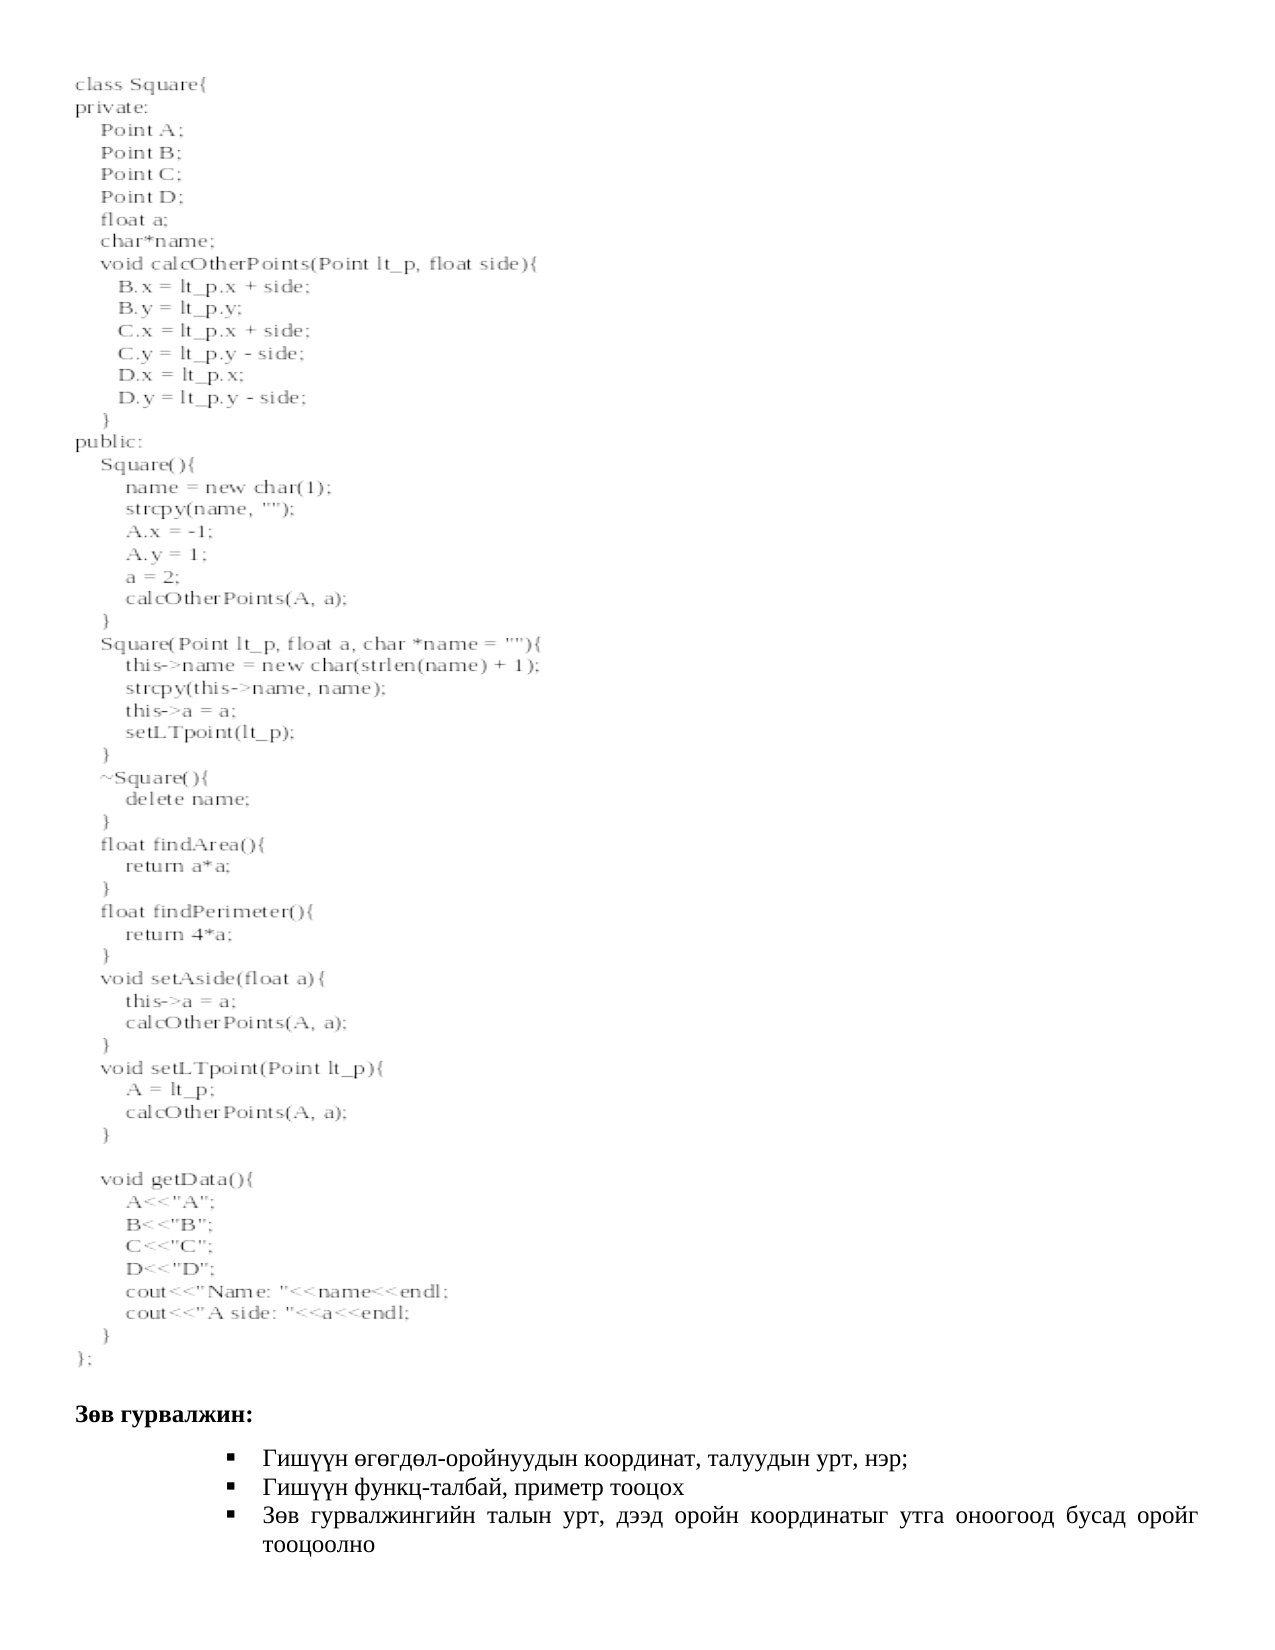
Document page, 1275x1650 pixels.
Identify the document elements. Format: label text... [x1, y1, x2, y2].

list Гишүүн өгөгдөл-оройнуудын координат, талуудын урт, нэр; [225, 1443, 1200, 1472]
list Зөв гурвалжингийн талын урт, дээд оройн координатыг утга оноогоод бусад оройг тооцоолно [225, 1500, 1200, 1558]
list Гишүүн функц-талбай, приметр тооцох [225, 1472, 1200, 1500]
text Зөв гурвалжин: [75, 1399, 1200, 1428]
